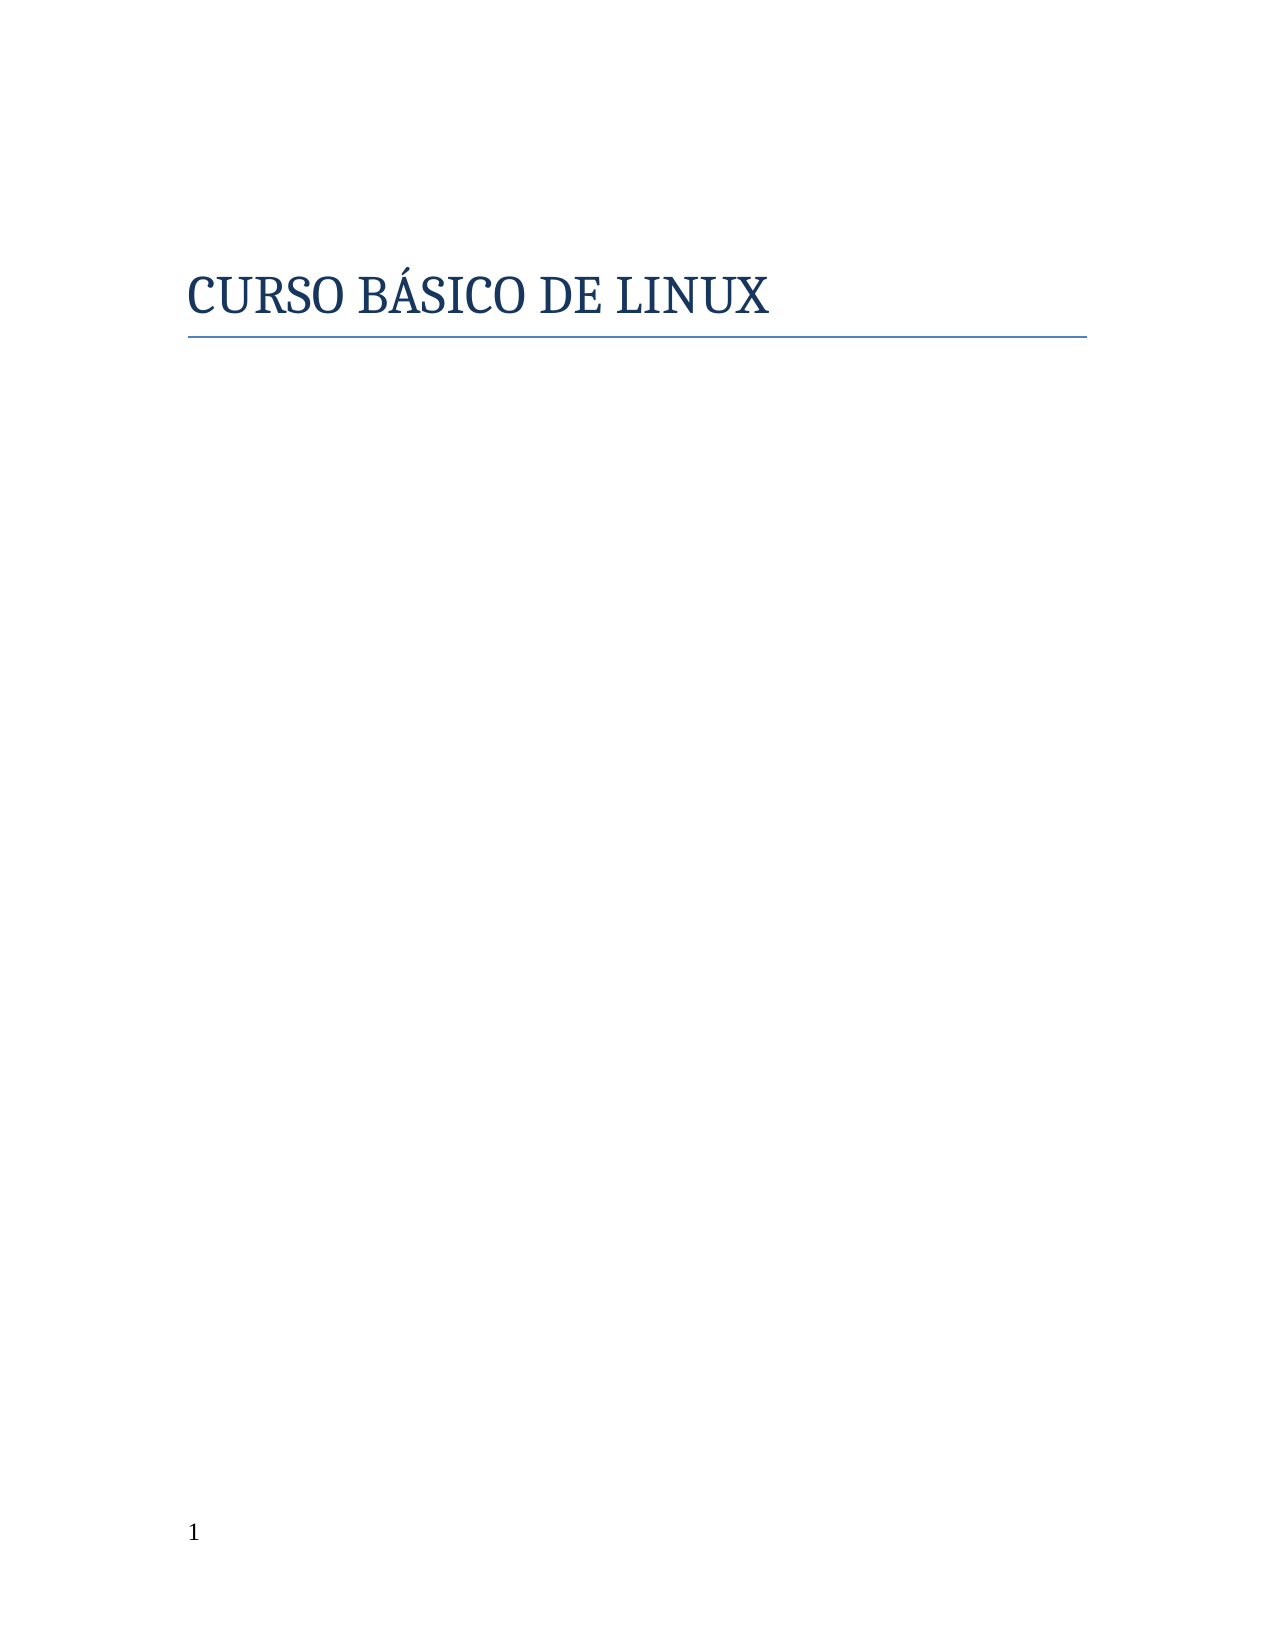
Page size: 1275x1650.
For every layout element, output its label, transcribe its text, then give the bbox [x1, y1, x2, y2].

title CURSO BÁSICO DE LINUX [187, 265, 1087, 338]
